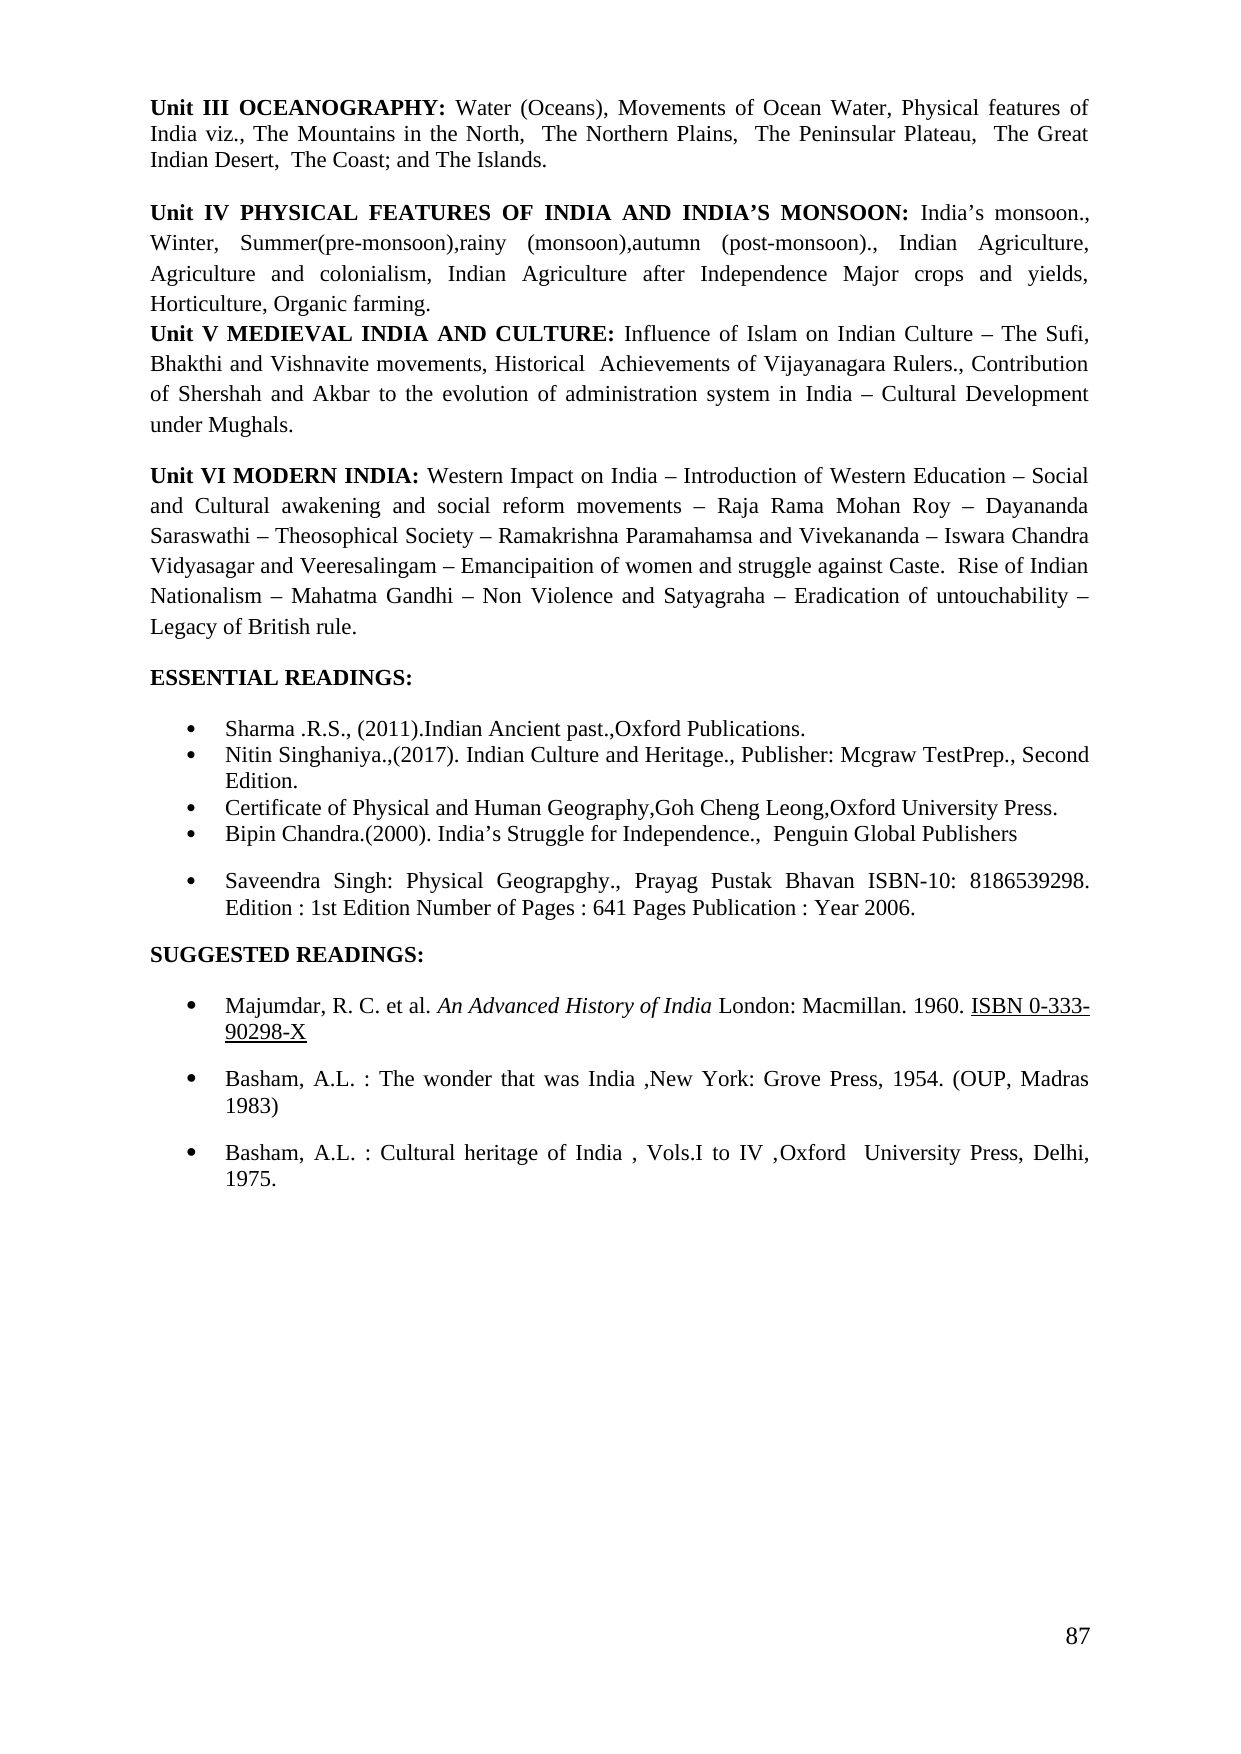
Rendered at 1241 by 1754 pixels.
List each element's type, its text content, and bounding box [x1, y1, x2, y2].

text ESSENTIAL READINGS: [150, 664, 1090, 690]
list Saveendra Singh: Physical Geograpghy., Prayag Pustak Bhavan ISBN-10: 8186539298. Edition : 1st Edition Number of Pages : 641 Pages Publication : Year 2006. [187, 867, 1090, 920]
text Unit IV PHYSICAL FEATURES OF INDIA AND INDIA’S MONSOON: India’s monsoon., Winter, Summer(pre-monsoon),rainy (monsoon),autumn (post-monsoon)., Indian Agriculture, Agriculture and colonialism, Indian Agriculture after Independence Major crops and yields, Horticulture, Organic farming. [150, 199, 1090, 316]
text Unit VI MODERN INDIA: Western Impact on India – Introduction of Western Education – Social and Cultural awakening and social reform movements – Raja Rama Mohan Roy – Dayananda Saraswathi – Theosophical Society – Ramakrishna Paramahamsa and Vivekananda – Iswara Chandra Vidyasagar and Veeresalingam – Emancipaition of women and struggle against Caste. Rise of Indian Nationalism – Mahatma Gandhi – Non Violence and Satyagraha – Eradication of untouchability – Legacy of British rule. [150, 462, 1090, 639]
list Nitin Singhaniya.,(2017). Indian Culture and Heritage., Publisher: Mcgraw TestPrep., Second Edition. [187, 741, 1090, 794]
list Bipin Chandra.(2000). India’s Struggle for Independence., Penguin Global Publishers [187, 820, 1090, 847]
text SUGGESTED READINGS: [150, 941, 1090, 967]
text Unit III OCEANOGRAPHY: Water (Oceans), Movements of Ocean Water, Physical features of India viz., The Mountains in the North, The Northern Plains, The Peninsular Plateau, The Great Indian Desert, The Coast; and The Islands. [150, 94, 1090, 173]
text Unit V MEDIEVAL INDIA AND CULTURE: Influence of Islam on Indian Culture – The Sufi, Bhakthi and Vishnavite movements, Historical Achievements of Vijayanagara Rulers., Contribution of Shershah and Akbar to the evolution of administration system in India – Cultural Development under Mughals. [150, 320, 1090, 437]
list Certificate of Physical and Human Geography,Goh Cheng Leong,Oxford University Press. [187, 794, 1090, 820]
list Basham, A.L. : Cultural heritage of India , Vols.I to IV ,Oxford University Press, Delhi, 1975. [187, 1139, 1090, 1192]
list Basham, A.L. : The wonder that was India ,New York: Grove Press, 1954. (OUP, Madras 1983) [187, 1066, 1090, 1118]
list Majumdar, R. C. et al. An Advanced History of India London: Macmillan. 1960. ISBN 0-333-90298-X [187, 992, 1090, 1045]
list Sharma .R.S., (2011).Indian Ancient past.,Oxford Publications. [187, 715, 1090, 741]
